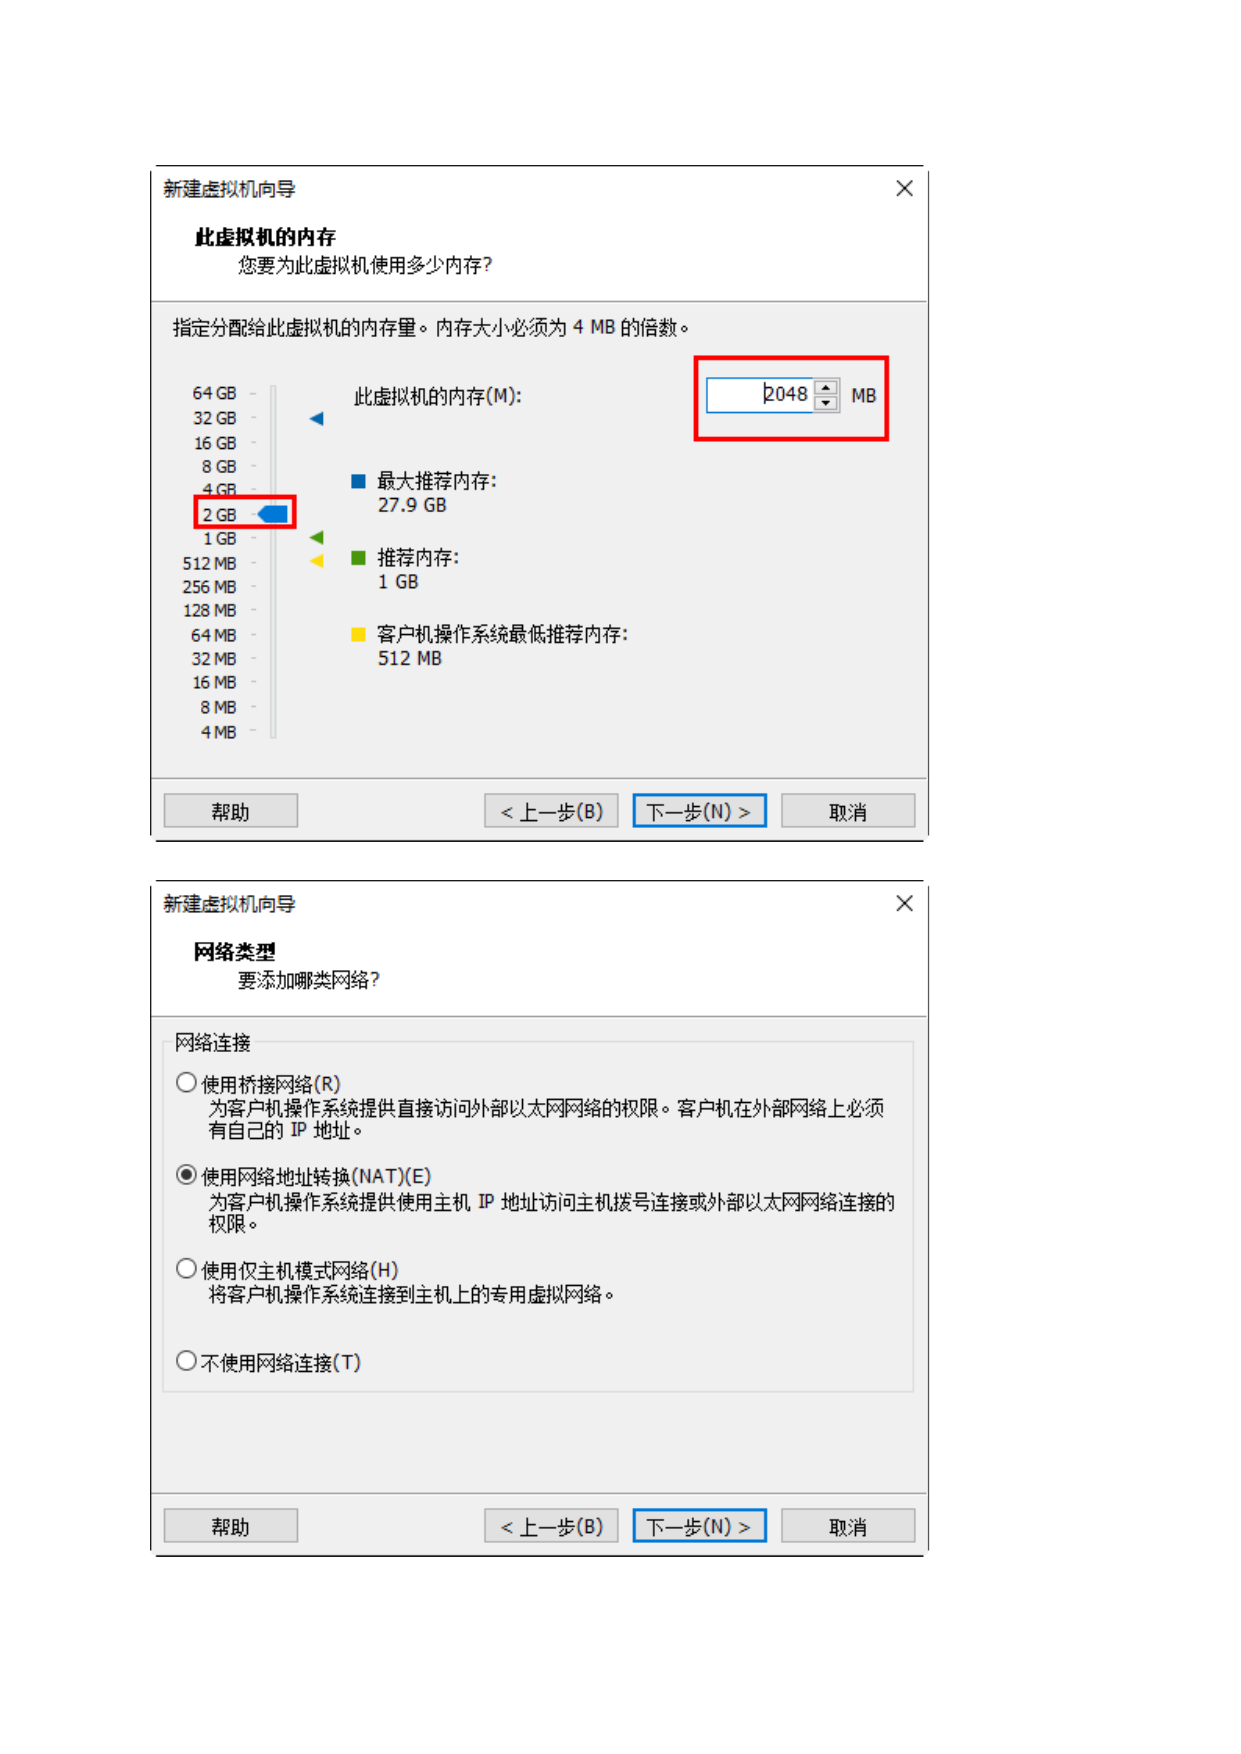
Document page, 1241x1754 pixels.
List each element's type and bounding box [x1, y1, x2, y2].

picture [150, 165, 930, 842]
picture [150, 880, 930, 1557]
